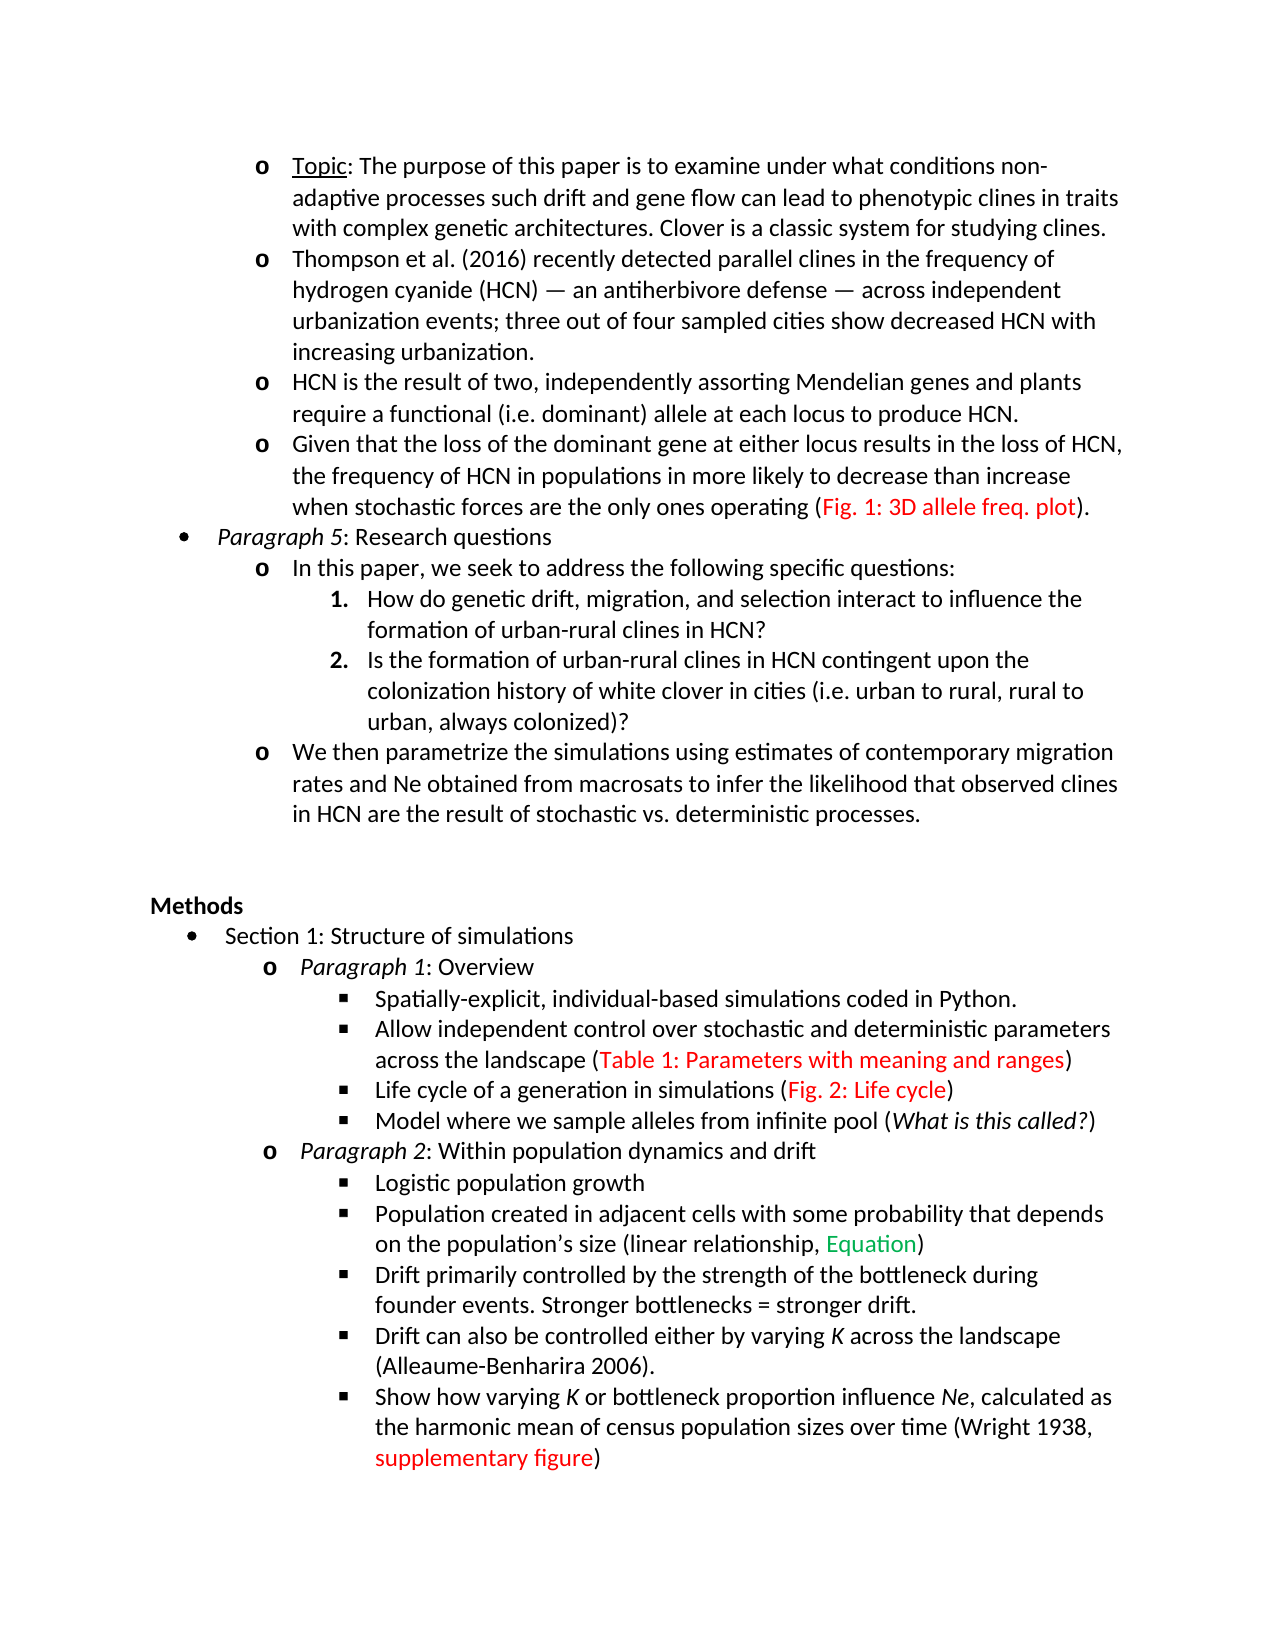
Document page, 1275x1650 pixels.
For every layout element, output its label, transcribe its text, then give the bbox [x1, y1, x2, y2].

list Spatially-explicit, individual-based simulations coded in Python. [337, 983, 1125, 1013]
list Drift can also be controlled either by varying K across the landscape (Alleaume-Benharira 2006). [337, 1320, 1125, 1381]
list Paragraph 1: Overview [262, 951, 1125, 983]
list We then parametrize the simulations using estimates of contemporary migration rates and Ne obtained from macrosats to infer the likelihood that observed clines in HCN are the result of stochastic vs. deterministic processes. [254, 736, 1125, 829]
list Thompson et al. (2016) recently detected parallel clines in the frequency of hydrogen cyanide (HCN) — an antiherbivore defense — across independent urbanization events; three out of four sampled cities show decreased HCN with increasing urbanization. [254, 243, 1125, 366]
list HCN is the result of two, independently assorting Mendelian genes and plants require a functional (i.e. dominant) allele at each locus to produce HCN. [254, 366, 1125, 428]
list Paragraph 5: Research questions [179, 521, 1125, 552]
list In this paper, we seek to address the following specific questions: [254, 552, 1125, 583]
list Drift primarily controlled by the strength of the bottleneck during founder events. Stronger bottlenecks = stronger drift. [337, 1259, 1125, 1320]
list Allow independent control over stochastic and deterministic parameters across the landscape (Table 1: Parameters with meaning and ranges) [337, 1013, 1125, 1074]
list Population created in adjacent cells with some probability that depends on the population’s size (linear relationship, Equation) [337, 1198, 1125, 1259]
text Methods [150, 890, 1125, 921]
list Model where we sample alleles from infinite pool (What is this called?) [337, 1105, 1125, 1135]
list Life cycle of a generation in simulations (Fig. 2: Life cycle) [337, 1074, 1125, 1105]
list Show how varying K or bottleneck proportion influence Ne, calculated as the harmonic mean of census population sizes over time (Wright 1938, supplementary figure) [337, 1381, 1125, 1472]
list Logistic population growth [337, 1167, 1125, 1198]
list Is the formation of urban-rural clines in HCN contingent upon the colonization history of white clover in cities (i.e. urban to rural, rural to urban, always colonized)? [329, 644, 1125, 736]
list Section 1: Structure of simulations [187, 921, 1125, 951]
list How do genetic drift, migration, and selection interact to influence the formation of urban-rural clines in HCN? [329, 583, 1125, 644]
list Topic: The purpose of this paper is to examine under what conditions non-adaptive processes such drift and gene flow can lead to phenotypic clines in traits with complex genetic architectures. Clover is a classic system for studying clines. [254, 150, 1125, 243]
list Given that the loss of the dominant gene at either locus results in the loss of HCN, the frequency of HCN in populations in more likely to decrease than increase when stochastic forces are the only ones operating (Fig. 1: 3D allele freq. plot). [254, 428, 1125, 521]
list Paragraph 2: Within population dynamics and drift [262, 1135, 1125, 1167]
